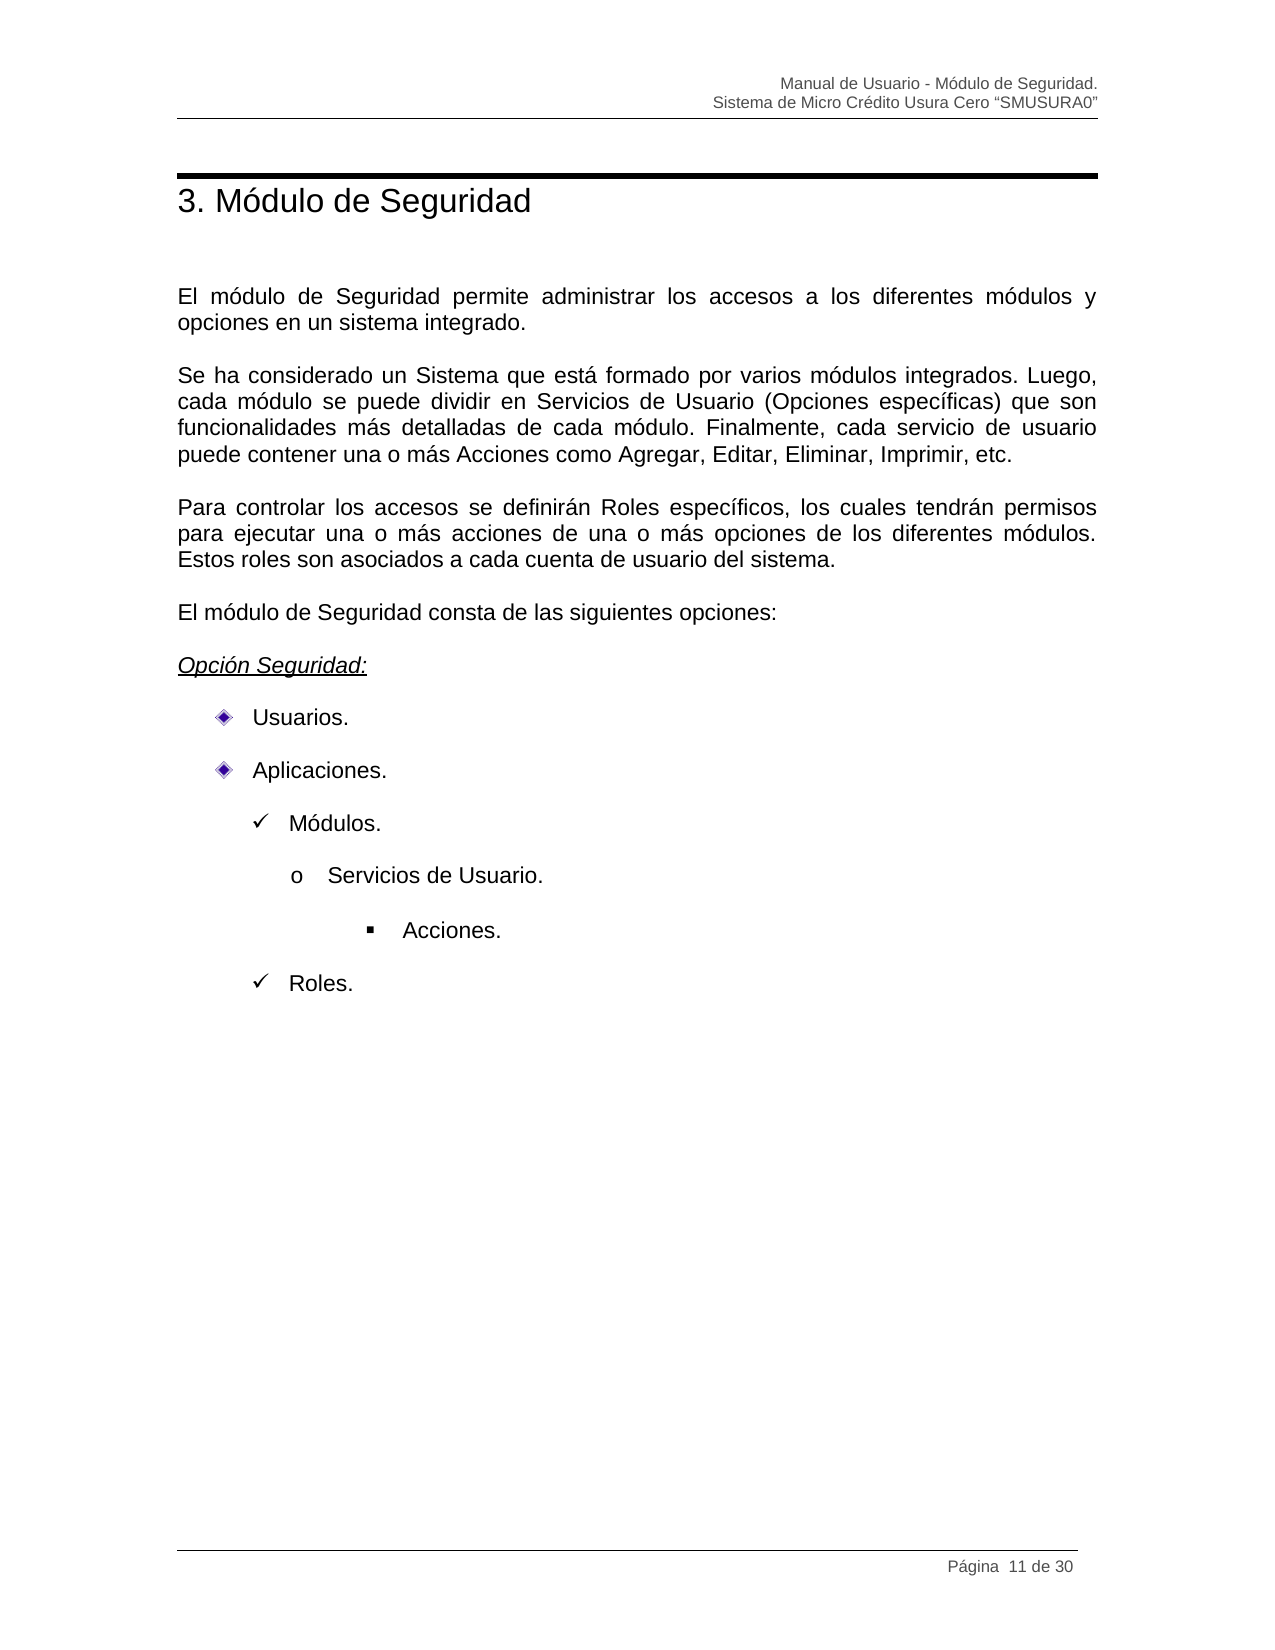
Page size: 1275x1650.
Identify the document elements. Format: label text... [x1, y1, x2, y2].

picture [215, 761, 233, 779]
text El módulo de Seguridad consta de las siguientes opciones: [177, 599, 1098, 625]
list Usuarios. [215, 704, 1098, 731]
list Acciones. [365, 917, 1098, 943]
list Módulos. [251, 810, 1098, 836]
text El módulo de Seguridad permite administrar los accesos a los diferentes módulos y opciones en un sistema integrado. [177, 283, 1098, 335]
list Servicios de Usuario. [290, 862, 1098, 891]
picture [215, 709, 233, 726]
list Aplicaciones. [215, 757, 1098, 783]
text Opción Seguridad: [177, 652, 1098, 678]
text Para controlar los accesos se definirán Roles específicos, los cuales tendrán permisos para ejecutar una o más acciones de una o más opciones de los diferentes módulos. Estos roles son asociados a cada cuenta de usuario del sistema. [177, 493, 1098, 572]
list Roles. [251, 970, 1098, 996]
text Se ha considerado un Sistema que está formado por varios módulos integrados. Luego, cada módulo se puede dividir en Servicios de Usuario (Opciones específicas) que son funcionalidades más detalladas de cada módulo. Finalmente, cada servicio de usuario puede contener una o más Acciones como Agregar, Editar, Eliminar, Imprimir, etc. [177, 362, 1098, 467]
subtitle Módulo de Seguridad [177, 179, 1098, 219]
